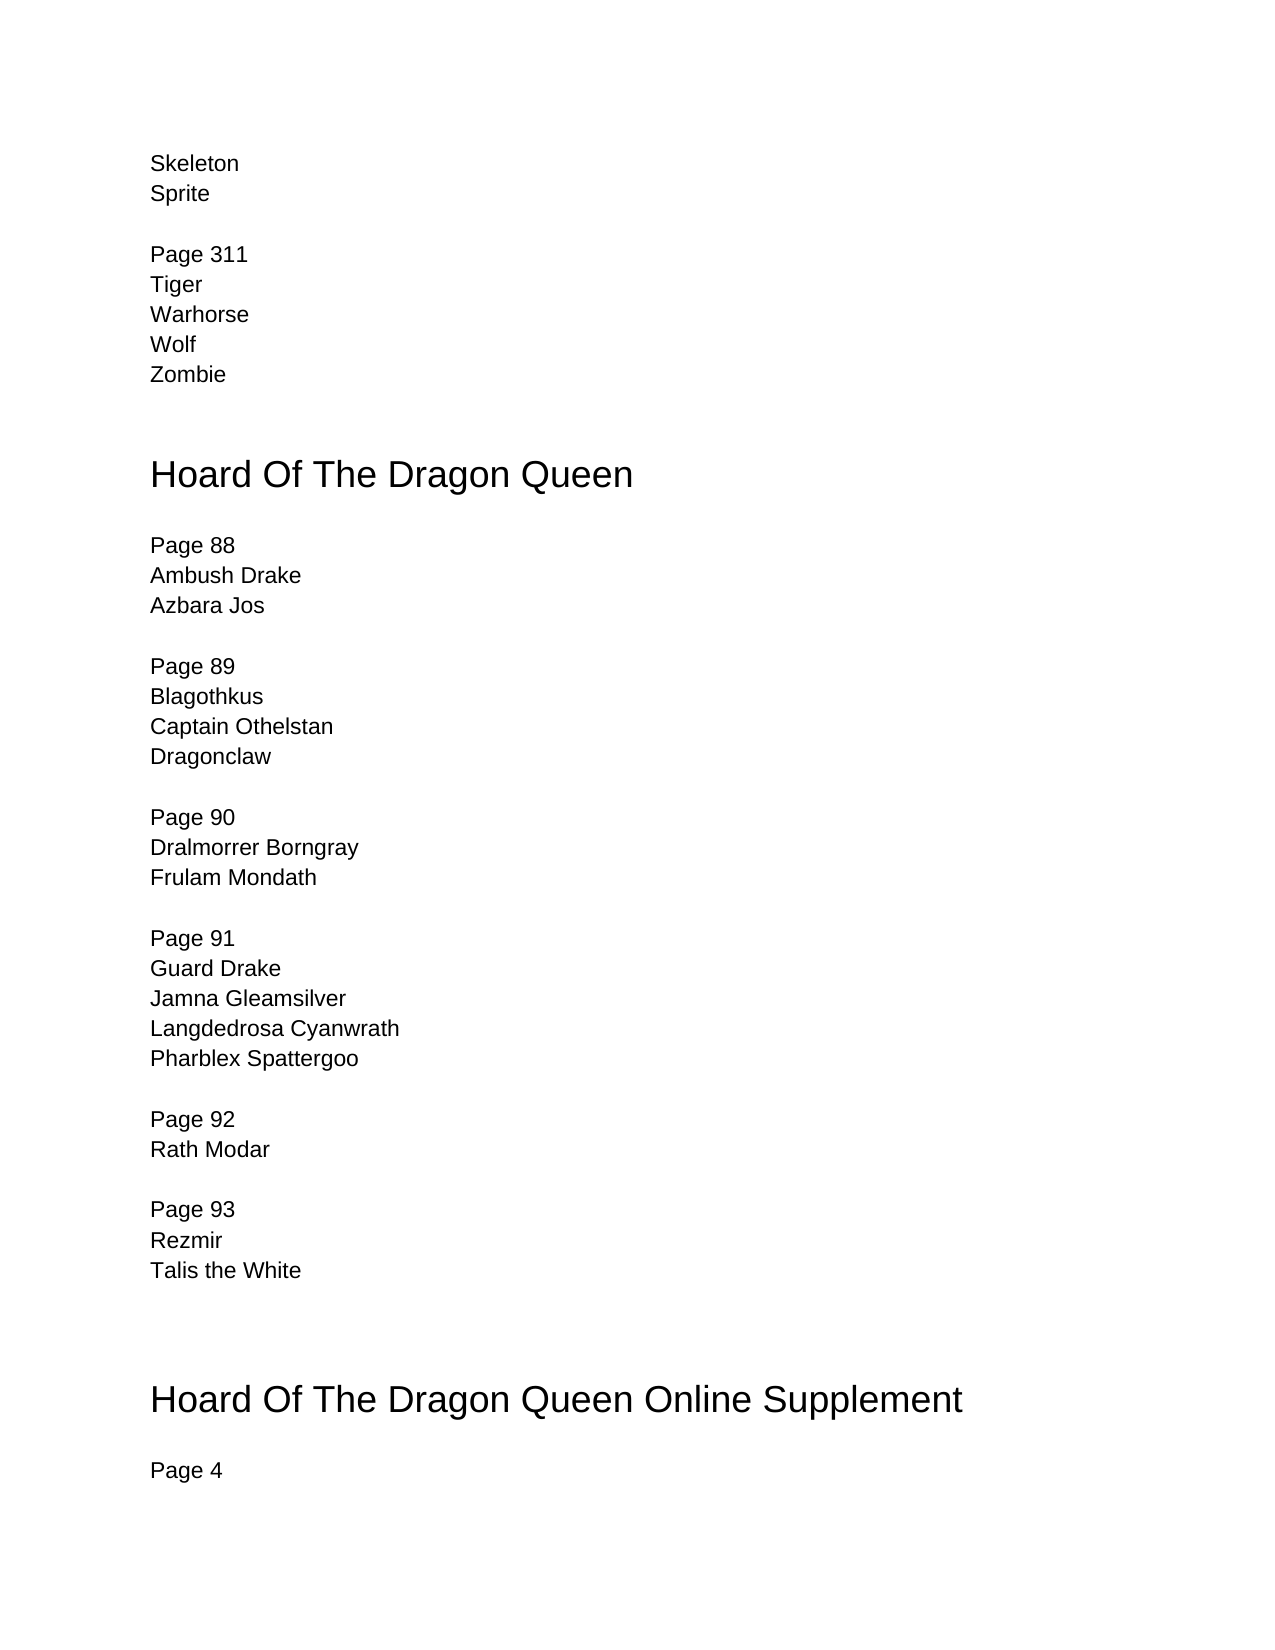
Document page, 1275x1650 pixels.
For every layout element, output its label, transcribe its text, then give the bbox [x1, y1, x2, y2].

text Sprite [150, 180, 1125, 207]
text Page 4 [150, 1457, 1125, 1484]
text Zombie [150, 361, 1125, 388]
text Page 93 [150, 1196, 1125, 1223]
text Page 92 [150, 1106, 1125, 1132]
text Warhorse [150, 301, 1125, 327]
text Dralmorrer Borngray [150, 834, 1125, 860]
text Page 88 [150, 532, 1125, 558]
text Langdedrosa Cyanwrath [150, 1015, 1125, 1042]
text Pharblex Spattergoo [150, 1045, 1125, 1072]
text Ambush Drake [150, 562, 1125, 588]
text Captain Othelstan [150, 713, 1125, 739]
text Rath Modar [150, 1136, 1125, 1162]
text Hoard Of The Dragon Queen [150, 452, 1125, 495]
text Page 311 [150, 241, 1125, 267]
text Hoard Of The Dragon Queen Online Supplement [150, 1378, 1125, 1421]
text Frulam Mondath [150, 864, 1125, 891]
text Talis the White [150, 1257, 1125, 1283]
text Jamna Gleamsilver [150, 985, 1125, 1011]
text Page 90 [150, 804, 1125, 830]
text Page 89 [150, 653, 1125, 679]
text Guard Drake [150, 955, 1125, 981]
text Page 91 [150, 924, 1125, 951]
text Dragonclaw [150, 743, 1125, 770]
text Rezmir [150, 1227, 1125, 1253]
text Skeleton [150, 150, 1125, 176]
text Blagothkus [150, 683, 1125, 709]
text Azbara Jos [150, 592, 1125, 619]
text Wolf [150, 331, 1125, 358]
text Tiger [150, 271, 1125, 297]
